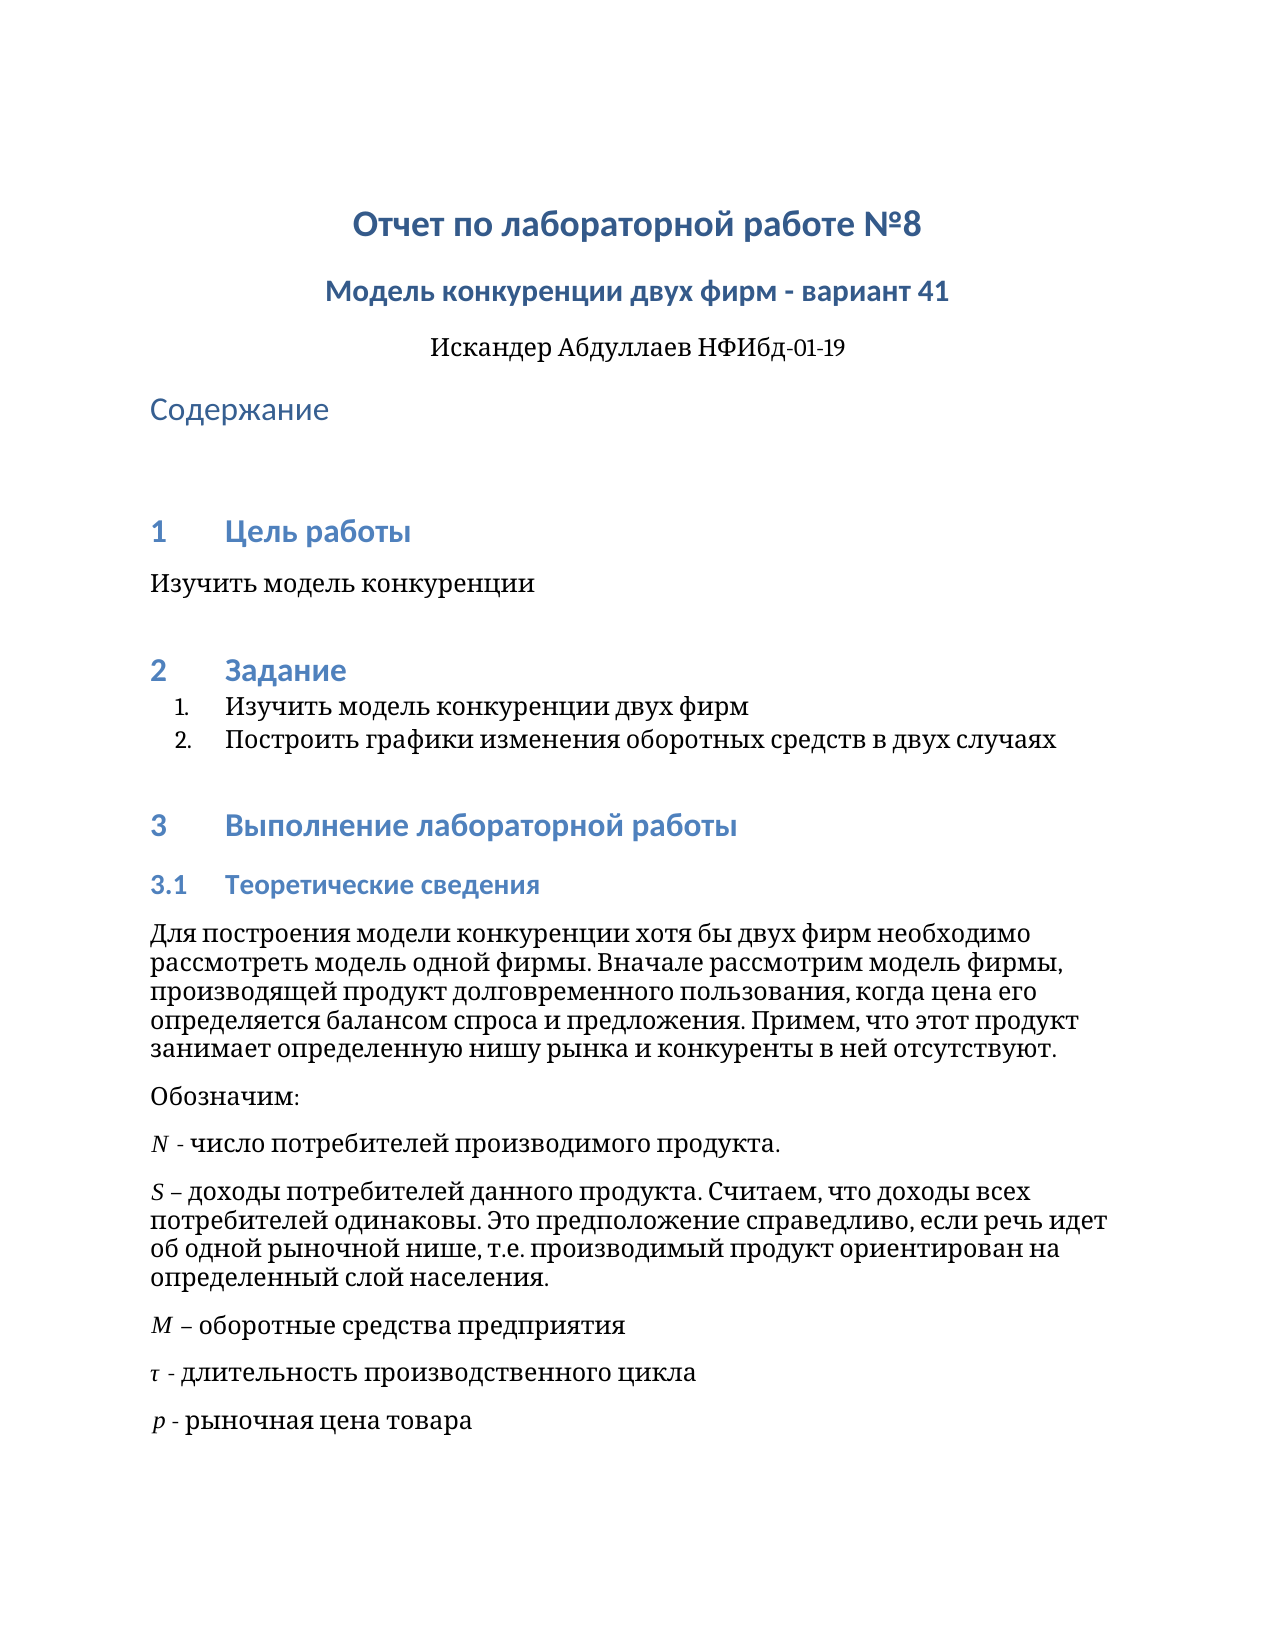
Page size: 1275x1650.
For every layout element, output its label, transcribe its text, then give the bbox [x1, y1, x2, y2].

text Обозначим: [150, 1083, 1125, 1112]
title Отчет по лабораторной работе №8 [150, 200, 1125, 246]
text – оборотные средства предприятия [150, 1312, 1125, 1340]
subtitle 3 Выполнение лабораторной работы [150, 804, 1125, 845]
text Для построения модели конкуренции хотя бы двух фирм необходимо рассмотреть модель одной фирмы. Вначале рассмотрим модель фирмы, производящей продукт долговременного пользования, когда цена его определяется балансом спроса и предложения. Примем, что этот продукт занимает определенную нишу рынка и конкуренты в ней отсутствуют. [150, 920, 1125, 1064]
text - рыночная цена товара [150, 1407, 1125, 1435]
list Изучить модель конкуренции двух фирм [175, 693, 1125, 722]
text - число потребителей производимого продукта. [150, 1130, 1125, 1159]
subtitle 3.1 Теоретические сведения [150, 866, 1125, 902]
subtitle Модель конкуренции двух фирм - вариант 41 [150, 271, 1125, 309]
text Изучить модель конкуренции [150, 570, 1125, 599]
text Искандер Абдуллаев НФИбд-01-19 [150, 334, 1125, 363]
text - длительность производственного цикла [150, 1359, 1125, 1388]
subtitle 1 Цель работы [150, 510, 1125, 551]
list Построить графики изменения оборотных средств в двух случаях [175, 726, 1125, 754]
subtitle 2 Задание [150, 649, 1125, 689]
text – доходы потребителей данного продукта. Считаем, что доходы всех потребителей одинаковы. Это предположение справедливо, если речь идет об одной рыночной нише, т.е. производимый продукт ориентирован на определенный слой населения. [150, 1178, 1125, 1293]
